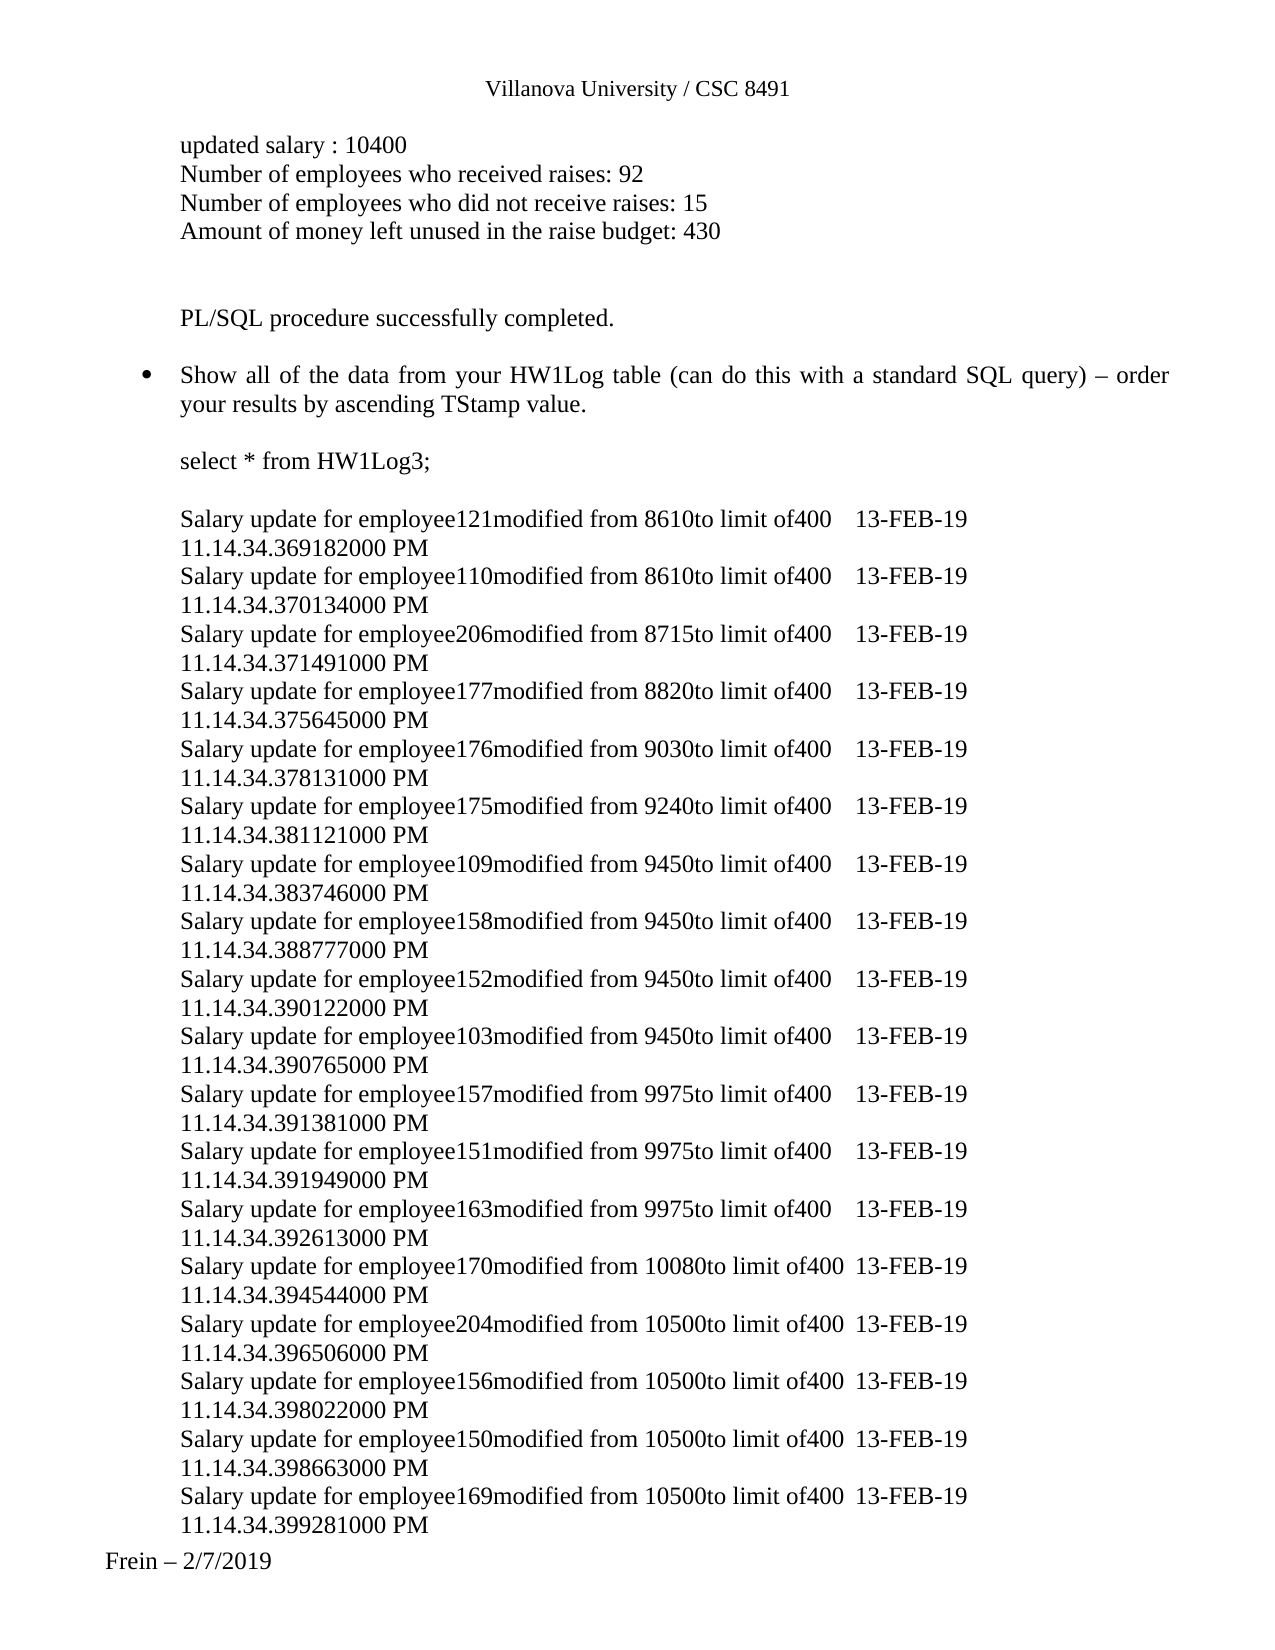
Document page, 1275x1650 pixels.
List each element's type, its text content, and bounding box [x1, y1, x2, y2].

text Salary update for employee177modified from 8820to limit of400 13-FEB-19 11.14.34.375645000 PM [180, 676, 1170, 734]
text Salary update for employee152modified from 9450to limit of400 13-FEB-19 11.14.34.390122000 PM [180, 964, 1170, 1021]
text Salary update for employee170modified from 10080to limit of400 13-FEB-19 11.14.34.394544000 PM [180, 1251, 1170, 1309]
text Salary update for employee163modified from 9975to limit of400 13-FEB-19 11.14.34.392613000 PM [180, 1194, 1170, 1251]
text Salary update for employee157modified from 9975to limit of400 13-FEB-19 11.14.34.391381000 PM [180, 1079, 1170, 1136]
list Show all of the data from your HW1Log table (can do this with a standard SQL query) – order your results by ascending TStamp value. [142, 360, 1170, 418]
text Salary update for employee156modified from 10500to limit of400 13-FEB-19 11.14.34.398022000 PM [180, 1366, 1170, 1424]
text Salary update for employee103modified from 9450to limit of400 13-FEB-19 11.14.34.390765000 PM [180, 1021, 1170, 1079]
text Salary update for employee158modified from 9450to limit of400 13-FEB-19 11.14.34.388777000 PM [180, 906, 1170, 964]
text select * from HW1Log3; [105, 446, 1170, 475]
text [180, 130, 1170, 159]
text Salary update for employee206modified from 8715to limit of400 13-FEB-19 11.14.34.371491000 PM [180, 619, 1170, 676]
text Salary update for employee176modified from 9030to limit of400 13-FEB-19 11.14.34.378131000 PM [180, 734, 1170, 791]
text Number of employees who received raises: 92 [180, 159, 1170, 188]
text Salary update for employee110modified from 8610to limit of400 13-FEB-19 11.14.34.370134000 PM [180, 561, 1170, 619]
text Amount of money left unused in the raise budget: 430 [180, 216, 1170, 245]
text Salary update for employee175modified from 9240to limit of400 13-FEB-19 11.14.34.381121000 PM [180, 791, 1170, 849]
text Salary update for employee150modified from 10500to limit of400 13-FEB-19 11.14.34.398663000 PM [180, 1424, 1170, 1481]
text PL/SQL procedure successfully completed. [180, 303, 1170, 331]
text Number of employees who did not receive raises: 15 [180, 188, 1170, 216]
text Salary update for employee121modified from 8610to limit of400 13-FEB-19 11.14.34.369182000 PM [180, 504, 1170, 561]
text Salary update for employee109modified from 9450to limit of400 13-FEB-19 11.14.34.383746000 PM [180, 849, 1170, 906]
text Salary update for employee169modified from 10500to limit of400 13-FEB-19 11.14.34.399281000 PM [180, 1481, 1170, 1539]
text Salary update for employee151modified from 9975to limit of400 13-FEB-19 11.14.34.391949000 PM [180, 1136, 1170, 1194]
text Salary update for employee204modified from 10500to limit of400 13-FEB-19 11.14.34.396506000 PM [180, 1309, 1170, 1366]
